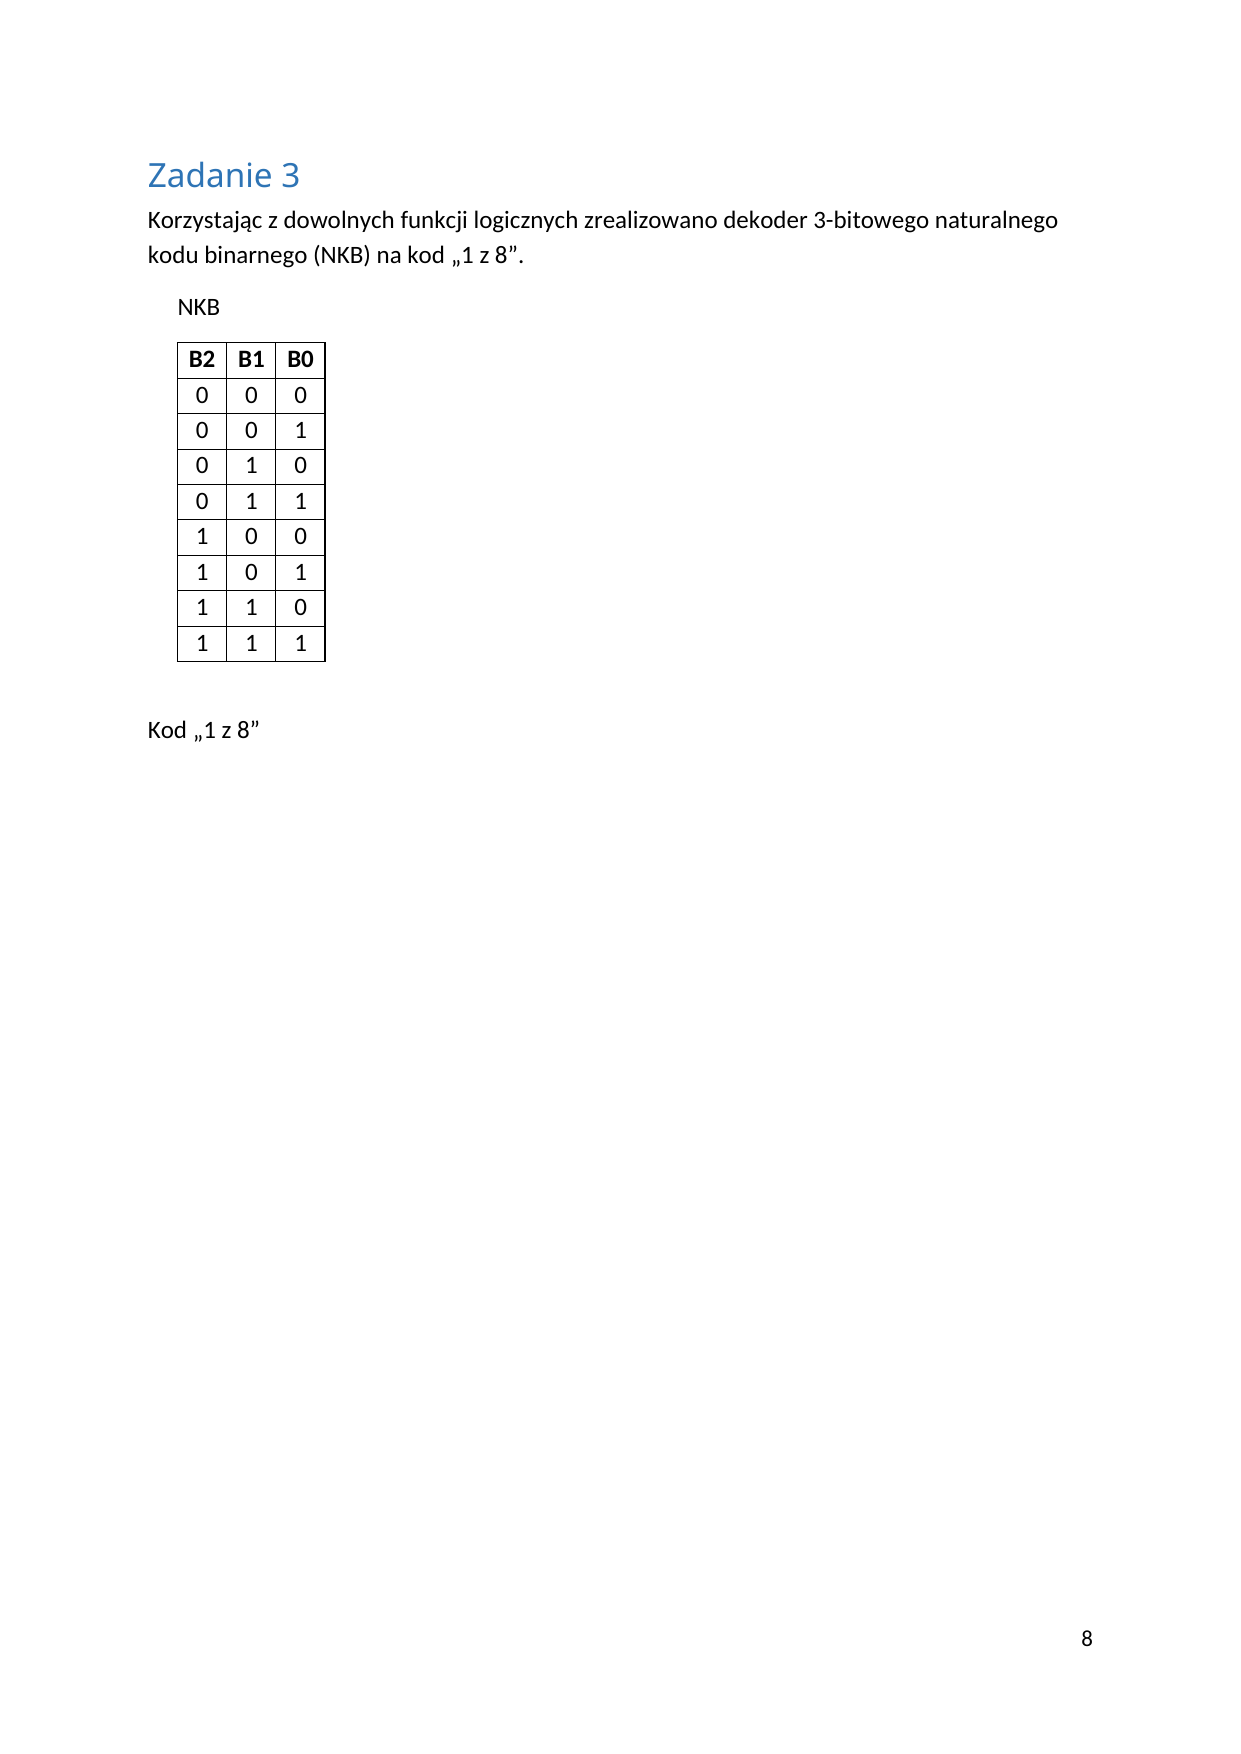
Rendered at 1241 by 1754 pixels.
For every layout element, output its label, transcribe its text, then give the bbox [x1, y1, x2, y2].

table_cell 0 [276, 520, 324, 555]
subtitle Zadanie 3 [148, 152, 1093, 197]
table_cell 0 [276, 591, 324, 626]
table_cell 1 [276, 556, 324, 590]
table_cell 1 [178, 591, 226, 626]
table_cell 1 [276, 627, 324, 661]
table_cell 0 [276, 379, 324, 413]
table_header B2 [178, 343, 226, 378]
table_header B1 [227, 343, 275, 378]
table_cell 1 [276, 485, 324, 519]
table_cell 0 [276, 450, 324, 484]
text NKB [148, 291, 583, 321]
table_cell 1 [178, 556, 226, 590]
table_cell 0 [227, 414, 275, 448]
text Kod „1 z 8” [148, 714, 583, 744]
table_header B0 [276, 343, 324, 378]
table_cell 1 [227, 591, 275, 626]
table_cell 0 [178, 414, 226, 448]
table_cell 0 [178, 379, 226, 413]
table_cell 1 [178, 627, 226, 661]
table_cell 1 [227, 627, 275, 661]
table_cell 1 [227, 450, 275, 484]
table_cell 1 [227, 485, 275, 519]
table_cell 0 [178, 485, 226, 519]
table_cell 0 [227, 556, 275, 590]
table_cell 0 [178, 450, 226, 484]
table_cell 0 [227, 520, 275, 555]
table_cell 0 [227, 379, 275, 413]
text Korzystając z dowolnych funkcji logicznych zrealizowano dekoder 3-bitowego naturalnego kodu binarnego (NKB) na kod „1 z 8”. [148, 204, 1093, 269]
table_cell 1 [178, 520, 226, 555]
table_cell 1 [276, 414, 324, 448]
